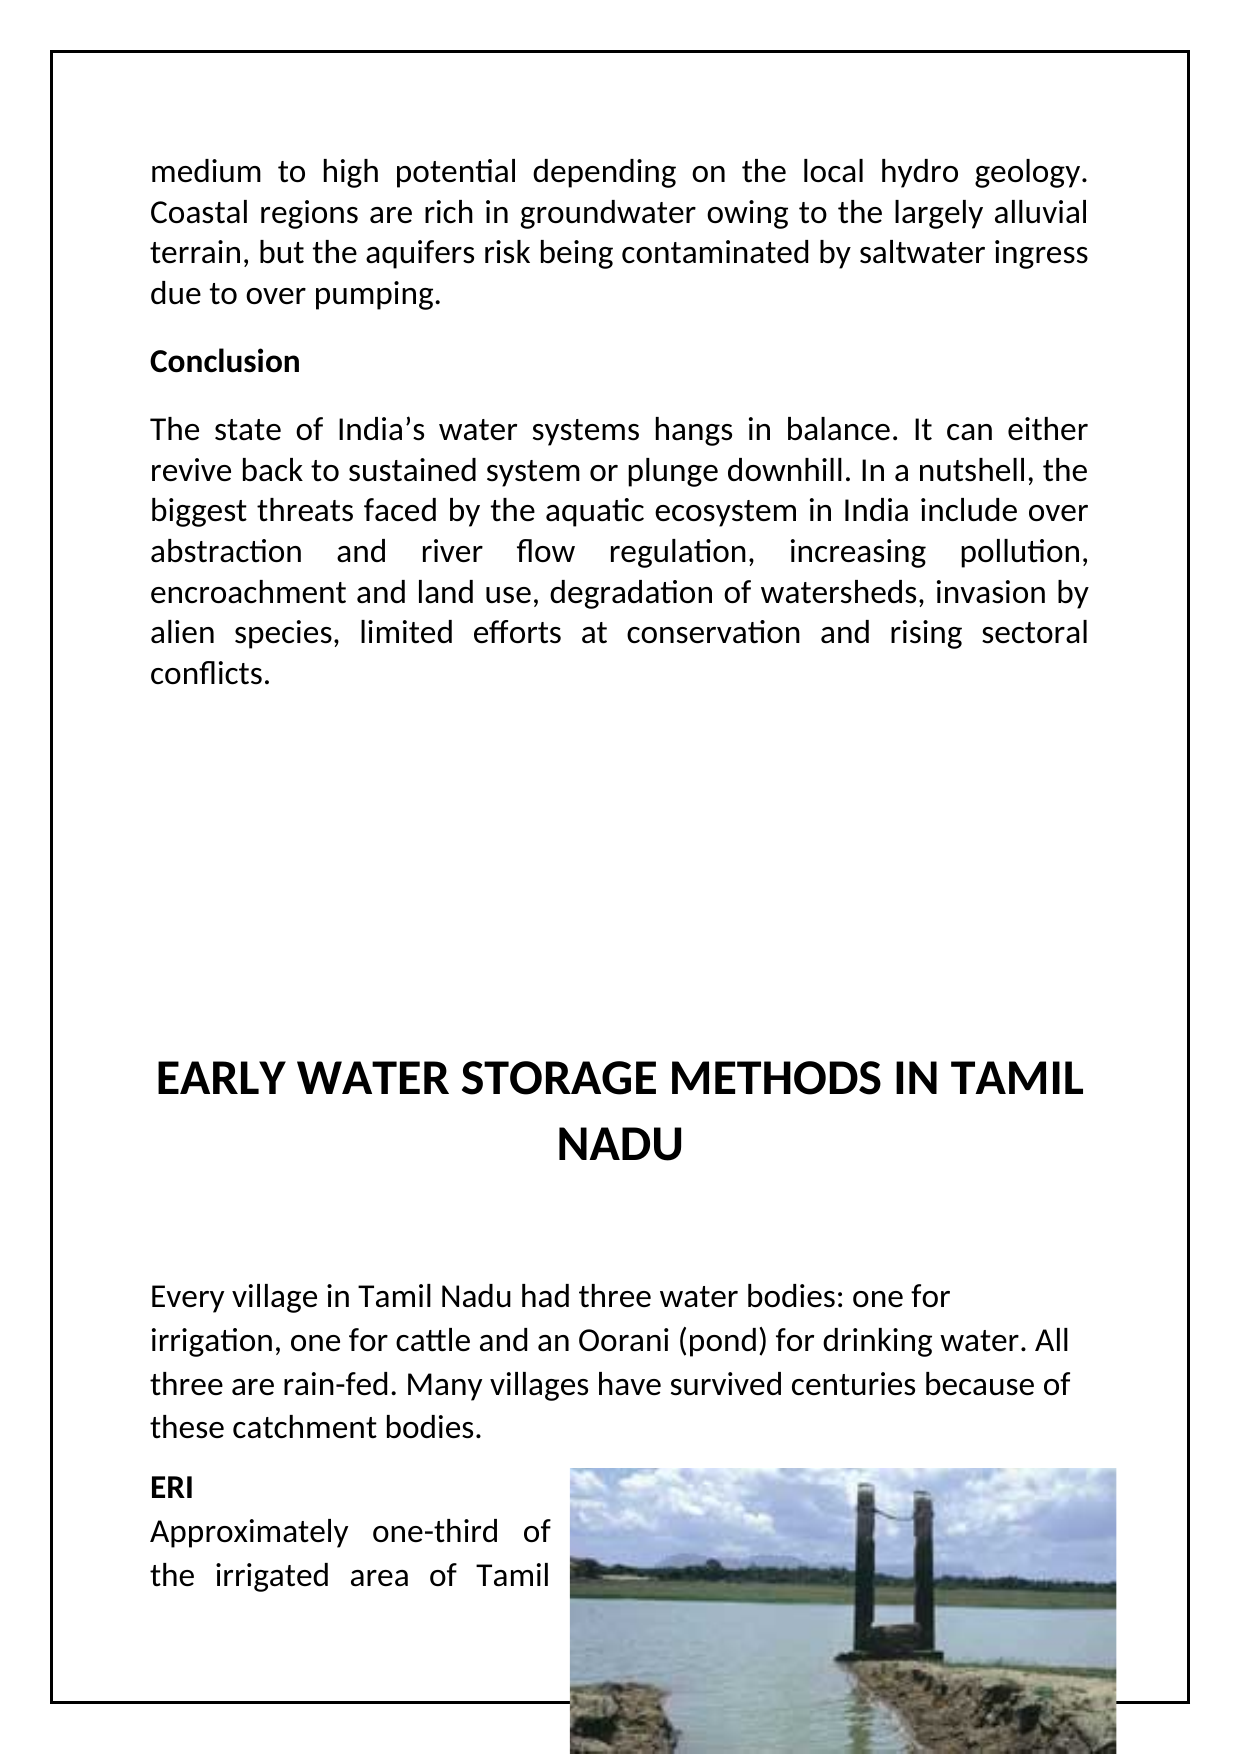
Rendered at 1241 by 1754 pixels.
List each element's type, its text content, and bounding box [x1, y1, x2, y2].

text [150, 1466, 1090, 1595]
text Conclusion [150, 340, 1090, 381]
text EARLY WATER STORAGE METHODS IN TAMIL NADU [150, 1046, 1090, 1173]
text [150, 150, 1090, 313]
picture [569, 1468, 1117, 1754]
text The state of India’s water systems hangs in balance. It can either revive back to sustained system or plunge downhill. In a nutshell, the biggest threats faced by the aquatic ecosystem in India include over abstraction and river flow regulation, increasing pollution, encroachment and land use, degradation of watersheds, invasion by alien species, limited efforts at conservation and rising sectoral conflicts. [150, 408, 1090, 693]
text Every village in Tamil Nadu had three water bodies: one for irrigation, one for cattle and an Oorani (pond) for drinking water. All three are rain-fed. Many villages have survived centuries because of these catchment bodies. [150, 1274, 1090, 1447]
